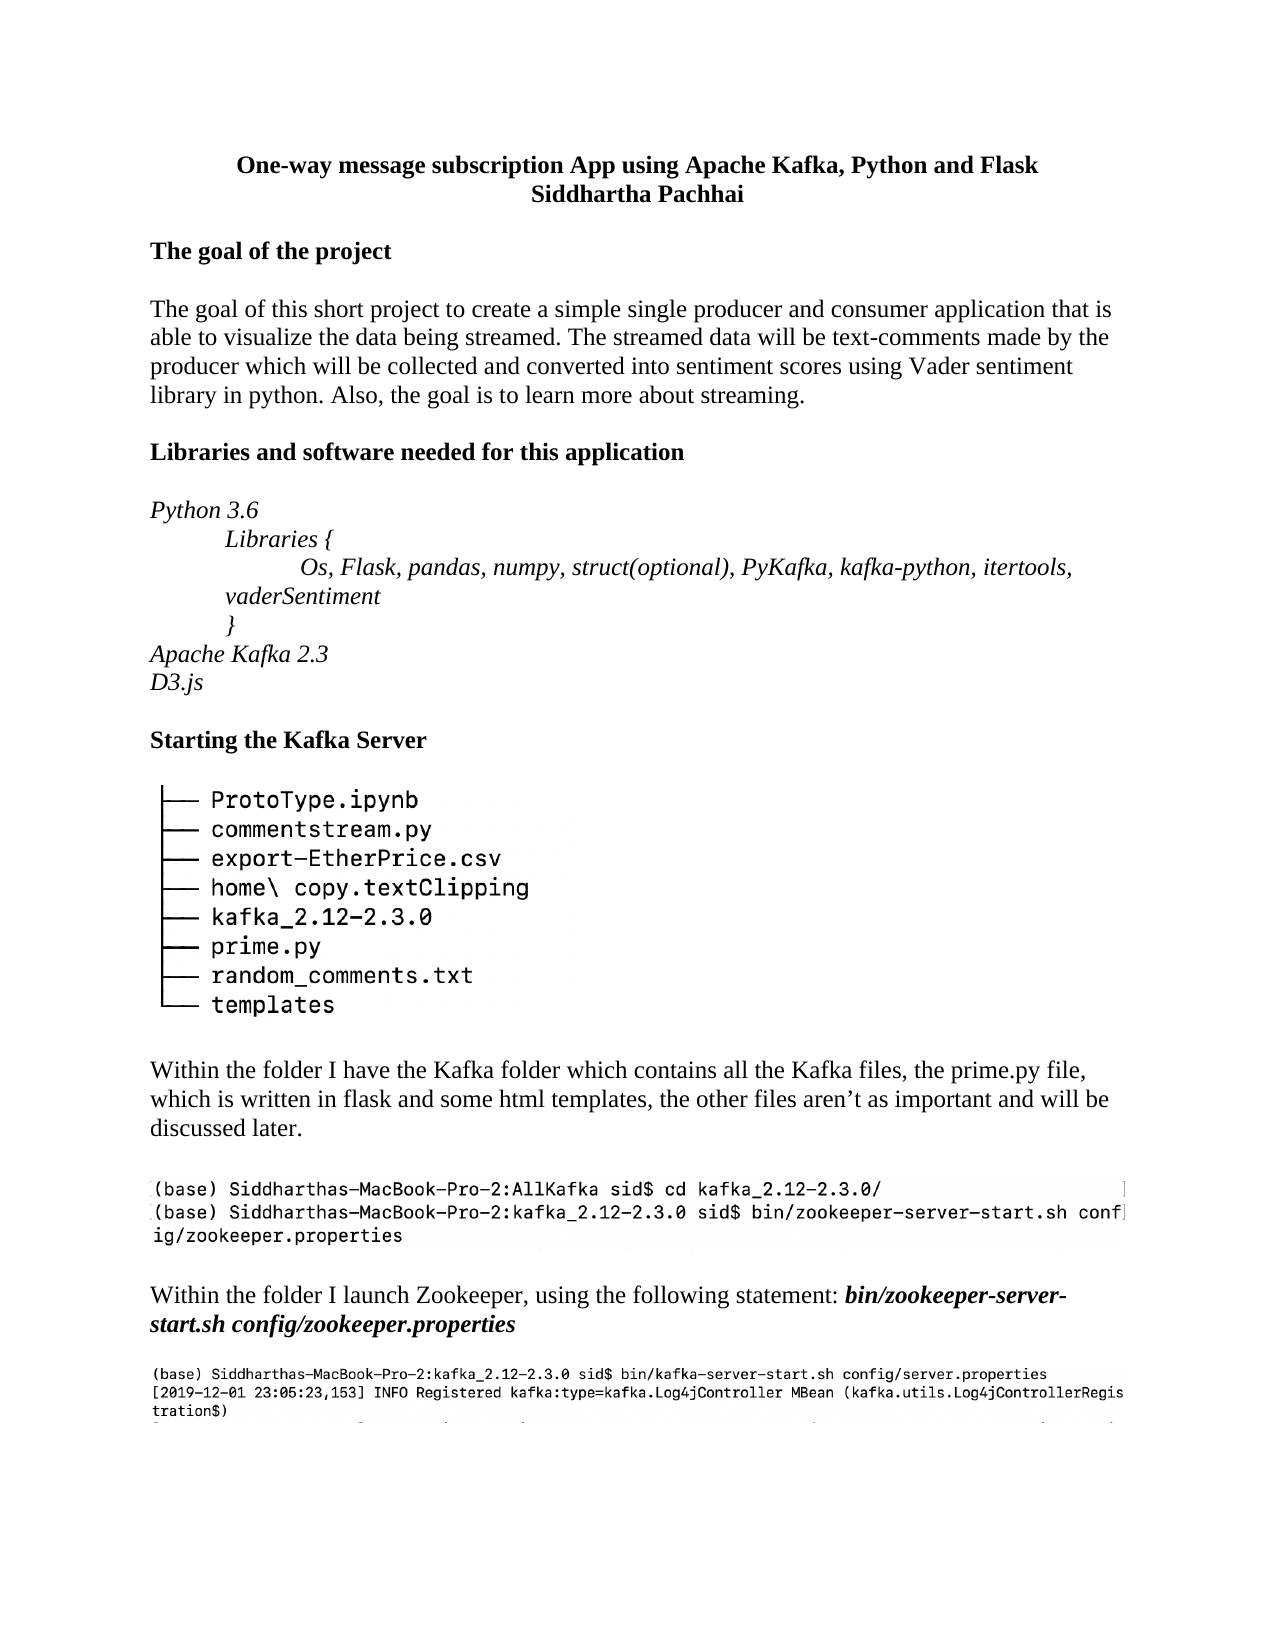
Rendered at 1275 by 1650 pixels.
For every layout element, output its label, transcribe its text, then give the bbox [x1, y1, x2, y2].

text } [225, 610, 1125, 639]
picture [150, 1172, 1125, 1250]
text Python 3.6 [150, 495, 1125, 524]
picture [150, 1368, 1125, 1423]
text Apache Kafka 2.3 [150, 639, 1125, 667]
text Libraries { [225, 524, 1125, 552]
text D3.js [150, 667, 1125, 696]
text Os, Flask, pandas, numpy, struct(optional), PyKafka, kafka-python, itertools, vaderSentiment [225, 552, 1125, 610]
text Libraries and software needed for this application [150, 437, 1125, 466]
text The goal of this short project to create a simple single producer and consumer application that is able to visualize the data being streamed. The streamed data will be text-comments made by the producer which will be collected and converted into sentiment scores using Vader sentiment library in python. Also, the goal is to learn more about streaming. [150, 294, 1125, 409]
text Siddhartha Pachhai [150, 179, 1125, 207]
text Within the folder I have the Kafka folder which contains all the Kafka files, the prime.py file, which is written in flask and some html templates, the other files aren’t as important and will be discussed later. [150, 1056, 1125, 1142]
text Starting the Kafka Server [150, 725, 1125, 754]
picture [150, 782, 586, 1026]
text The goal of the project [150, 236, 1125, 265]
text One-way message subscription App using Apache Kafka, Python and Flask [150, 150, 1125, 179]
text Within the folder I launch Zookeeper, using the following statement: bin/zookeeper-server-start.sh config/zookeeper.properties [150, 1280, 1125, 1338]
